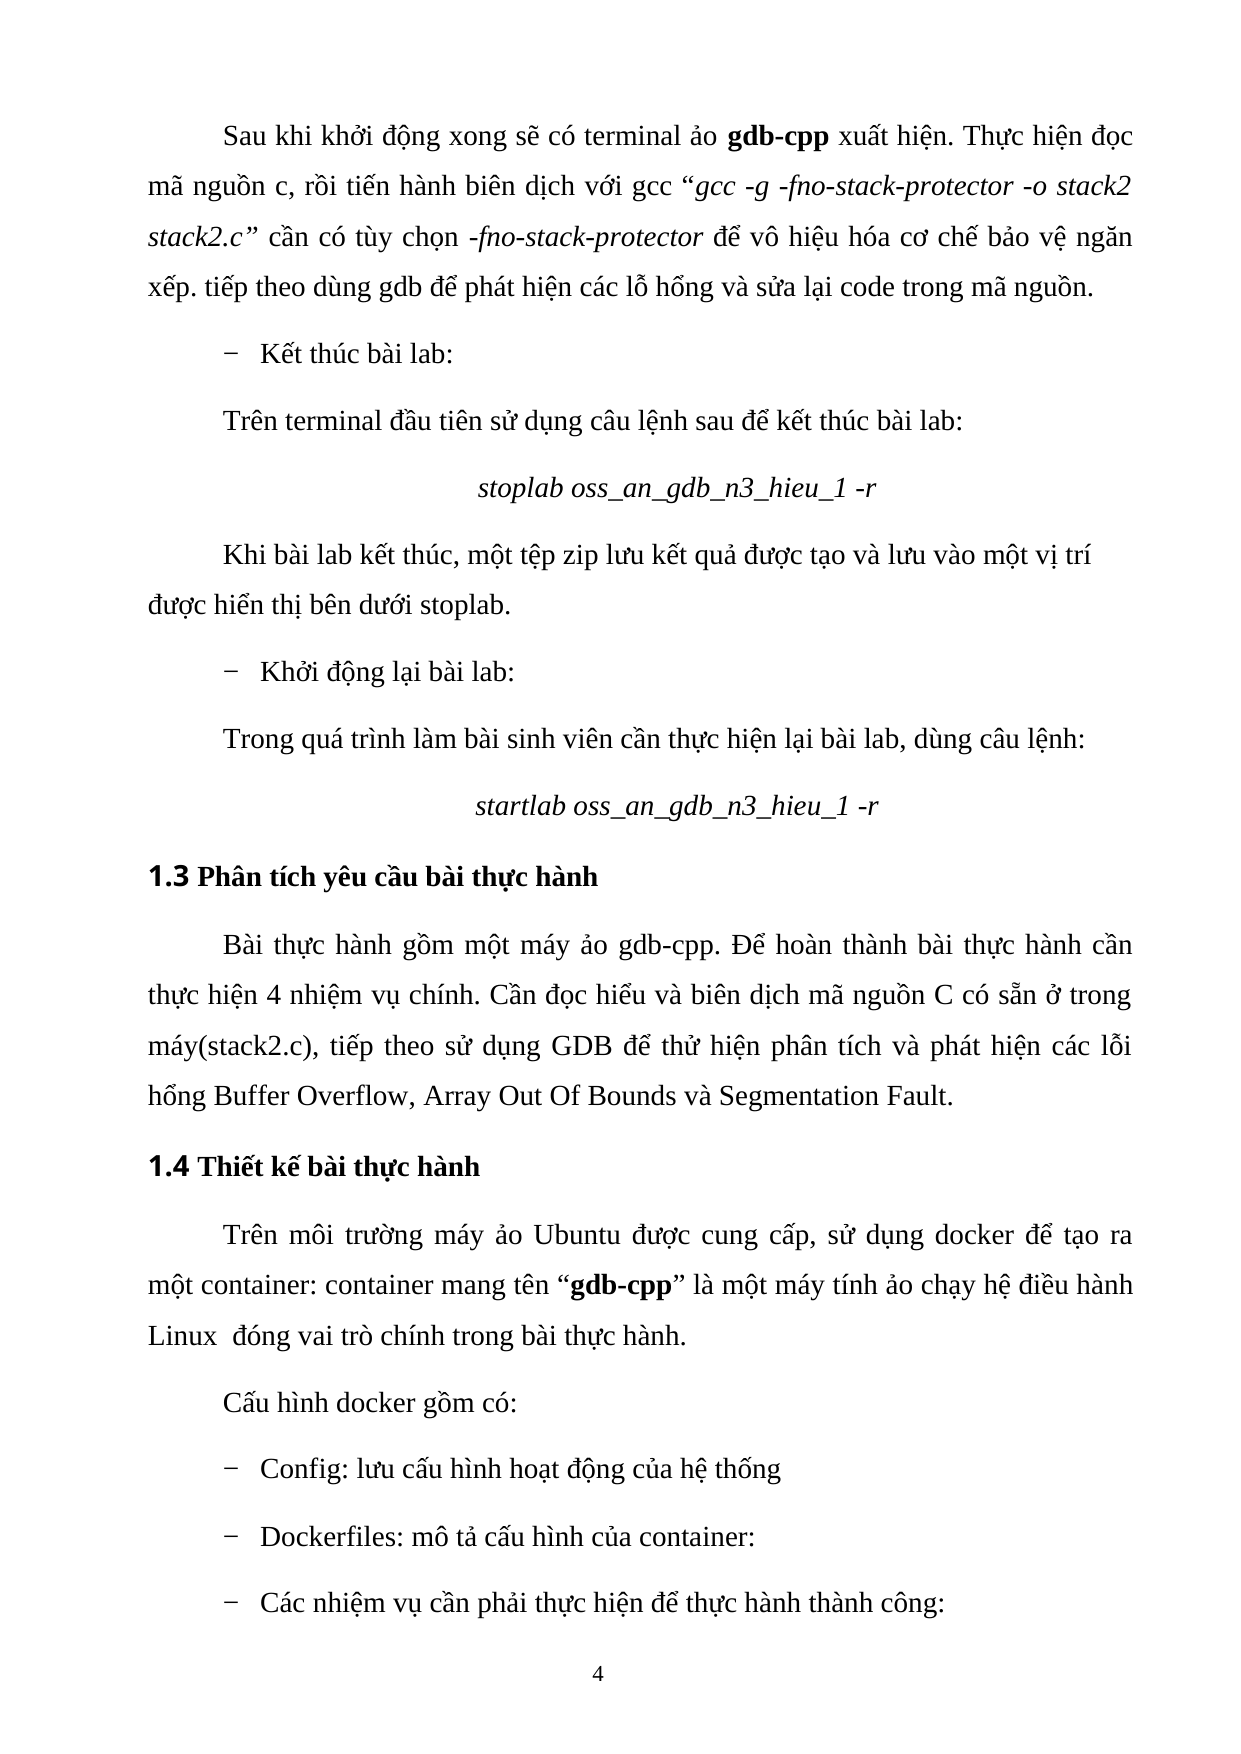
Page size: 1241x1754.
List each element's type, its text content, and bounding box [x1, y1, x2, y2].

text Trên môi trường máy ảo Ubuntu được cung cấp, sử dụng docker để tạo ra một container: container mang tên “gdb-cpp” là một máy tính ảo chạy hệ điều hành Linux đóng vai trò chính trong bài thực hành. [148, 1217, 1134, 1351]
text Bài thực hành gồm một máy ảo gdb-cpp. Để hoàn thành bài thực hành cần thực hiện 4 nhiệm vụ chính. Cần đọc hiểu và biên dịch mã nguồn C có sẵn ở trong máy(stack2.c), tiếp theo sử dụng GDB để thử hiện phân tích và phát hiện các lỗi hổng Buffer Overflow, Array Out Of Bounds và Segmentation Fault. [148, 927, 1134, 1112]
list Kết thúc bài lab: [223, 336, 1134, 369]
text Cấu hình docker gồm có: [148, 1385, 1134, 1418]
text stoplab oss_an_gdb_n3_hieu_1 -r [148, 470, 1134, 503]
text Phân tích yêu cầu bài thực hành [148, 855, 1134, 895]
text Thiết kế bài thực hành [148, 1145, 1134, 1185]
text Khi bài lab kết thúc, một tệp zip lưu kết quả được tạo và lưu vào một vị trí được hiển thị bên dưới stoplab. [148, 537, 1134, 621]
text Trên terminal đầu tiên sử dụng câu lệnh sau để kết thúc bài lab: [223, 403, 1134, 437]
text startlab oss_an_gdb_n3_hieu_1 -r [148, 788, 1134, 822]
list Dockerfiles: mô tả cấu hình của container: [223, 1519, 1134, 1552]
list Config: lưu cấu hình hoạt động của hệ thống [223, 1452, 1134, 1485]
text Sau khi khởi động xong sẽ có terminal ảo gdb-cpp xuất hiện. Thực hiện đọc mã nguồn c, rồi tiến hành biên dịch với gcc “gcc -g -fno-stack-protector -o stack2 stack2.c” cần có tùy chọn -fno-stack-protector để vô hiệu hóa cơ chế bảo vệ ngăn xếp. tiếp theo dùng gdb để phát hiện các lỗ hổng và sửa lại code trong mã nguồn. [148, 118, 1134, 303]
list Các nhiệm vụ cần phải thực hiện để thực hành thành công: [223, 1586, 1134, 1619]
list Khởi động lại bài lab: [223, 654, 1134, 688]
text Trong quá trình làm bài sinh viên cần thực hiện lại bài lab, dùng câu lệnh: [148, 721, 1134, 755]
